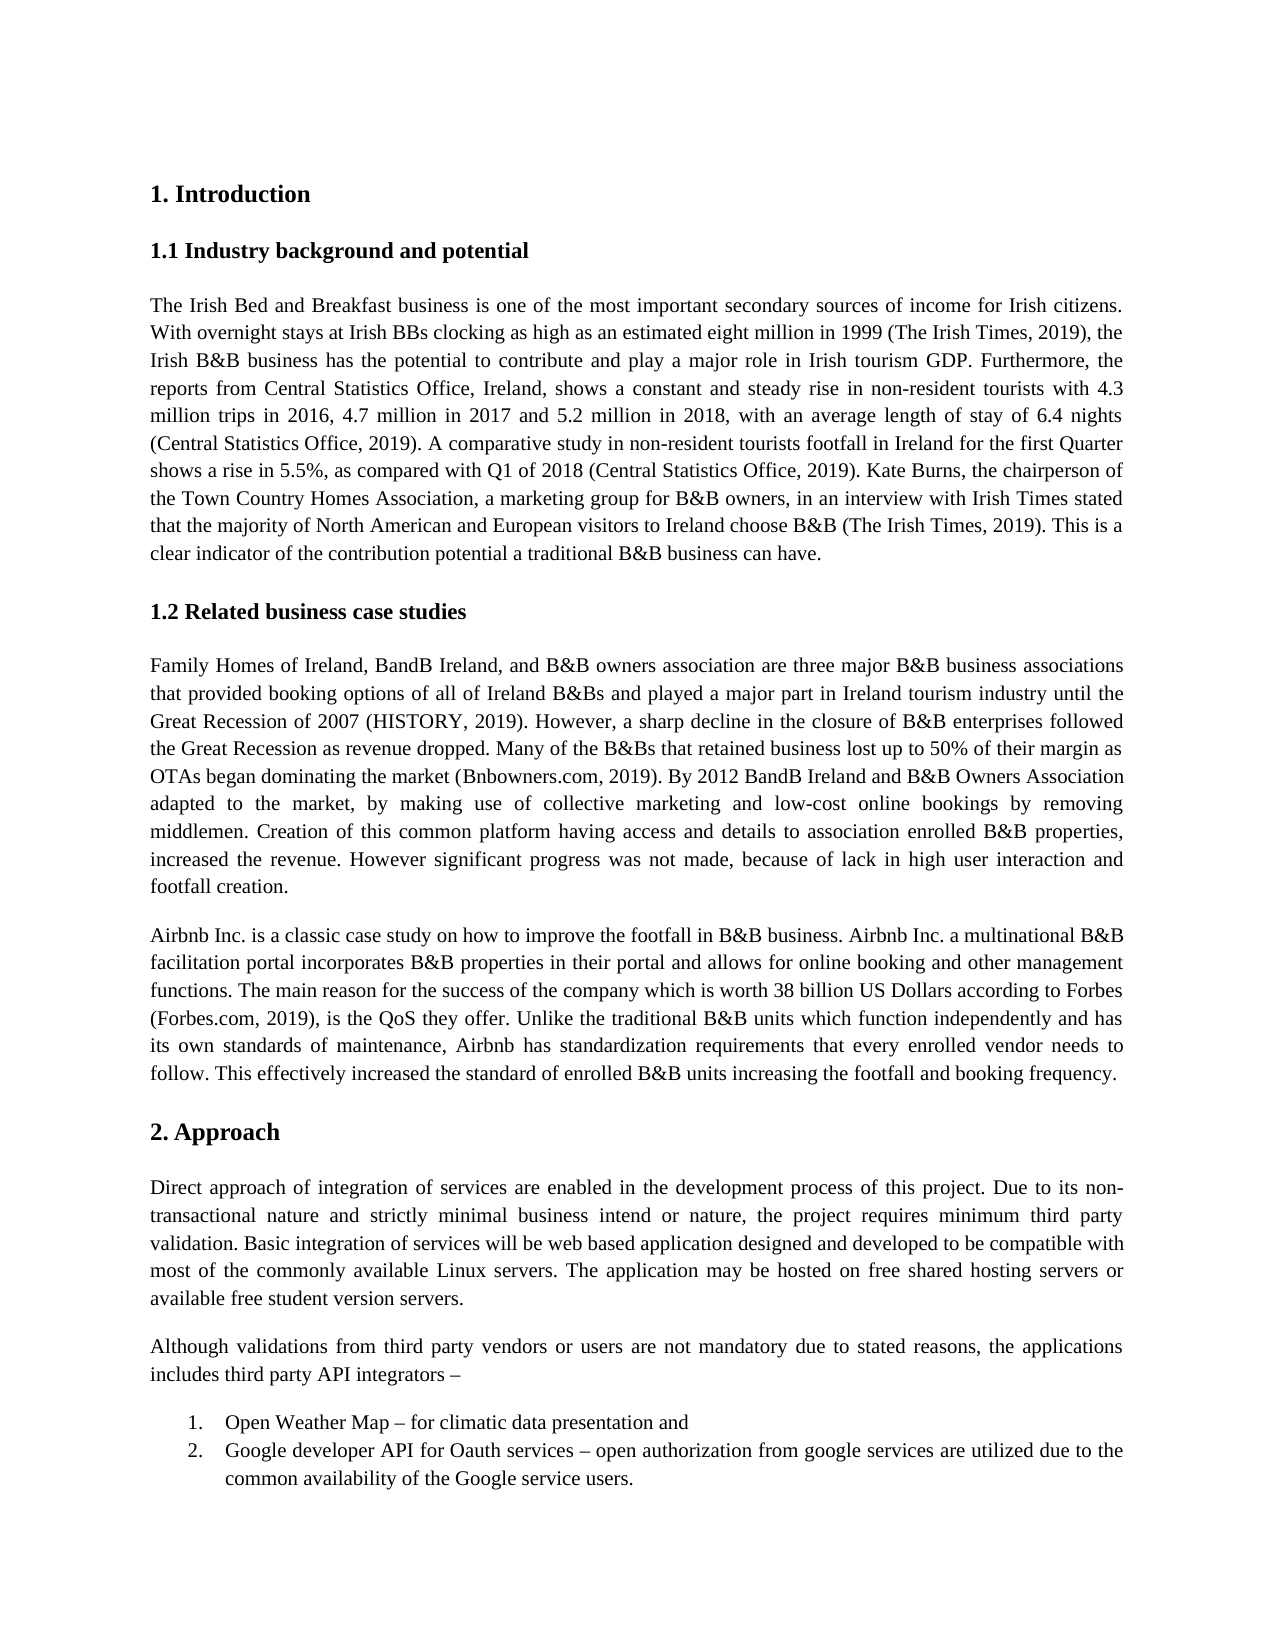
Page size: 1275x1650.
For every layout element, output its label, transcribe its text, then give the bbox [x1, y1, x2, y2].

text Direct approach of integration of services are enabled in the development process of this project. Due to its non-transactional nature and strictly minimal business intend or nature, the project requires minimum third party validation. Basic integration of services will be web based application designed and developed to be compatible with most of the commonly available Linux servers. The application may be hosted on free shared hosting servers or available free student version servers. [150, 1175, 1125, 1310]
subtitle 1.2 Related business case studies [150, 598, 1125, 624]
subtitle 1.1 Industry background and potential [150, 237, 1125, 263]
list Open Weather Map – for climatic data presentation and [187, 1410, 1125, 1434]
subtitle 2. Approach [150, 1117, 1125, 1146]
text The Irish Bed and Breakfast business is one of the most important secondary sources of income for Irish citizens. With overnight stays at Irish BBs clocking as high as an estimated eight million in 1999 (The Irish Times, 2019), the Irish B&B business has the potential to contribute and play a major role in Irish tourism GDP. Furthermore, the reports from Central Statistics Office, Ireland, shows a constant and steady rise in non-resident tourists with 4.3 million trips in 2016, 4.7 million in 2017 and 5.2 million in 2018, with an average length of stay of 6.4 nights (Central Statistics Office, 2019). A comparative study in non-resident tourists footfall in Ireland for the first Quarter shows a rise in 5.5%, as compared with Q1 of 2018 (Central Statistics Office, 2019). Kate Burns, the chairperson of the Town Country Homes Association, a marketing group for B&B owners, in an interview with Irish Times stated that the majority of North American and European visitors to Ireland choose B&B (The Irish Times, 2019). This is a clear indicator of the contribution potential a traditional B&B business can have. [150, 293, 1125, 565]
list Google developer API for Oauth services – open authorization from google services are utilized due to the common availability of the Google service users. [187, 1438, 1125, 1489]
text Airbnb Inc. is a classic case study on how to improve the footfall in B&B business. Airbnb Inc. a multinational B&B facilitation portal incorporates B&B properties in their portal and allows for online booking and other management functions. The main reason for the success of the company which is worth 38 billion US Dollars according to Forbes (Forbes.com, 2019), is the QoS they offer. Unlike the traditional B&B units which function independently and has its own standards of maintenance, Airbnb has standardization requirements that every enrolled vendor needs to follow. This effectively increased the standard of enrolled B&B units increasing the footfall and booking frequency. [150, 923, 1125, 1085]
text Family Homes of Ireland, BandB Ireland, and B&B owners association are three major B&B business associations that provided booking options of all of Ireland B&Bs and played a major part in Ireland tourism industry until the Great Recession of 2007 (HISTORY, 2019). However, a sharp decline in the closure of B&B enterprises followed the Great Recession as revenue dropped. Many of the B&Bs that retained business lost up to 50% of their margin as OTAs began dominating the market (Bnbowners.com, 2019). By 2012 BandB Ireland and B&B Owners Association adapted to the market, by making use of collective marketing and low-cost online bookings by removing middlemen. Creation of this common platform having access and details to association enrolled B&B properties, increased the revenue. However significant progress was not made, because of lack in high user interaction and footfall creation. [150, 653, 1125, 898]
text Although validations from third party vendors or users are not mandatory due to stated reasons, the applications includes third party API integrators – [150, 1334, 1125, 1386]
subtitle 1. Introduction [150, 179, 1125, 208]
